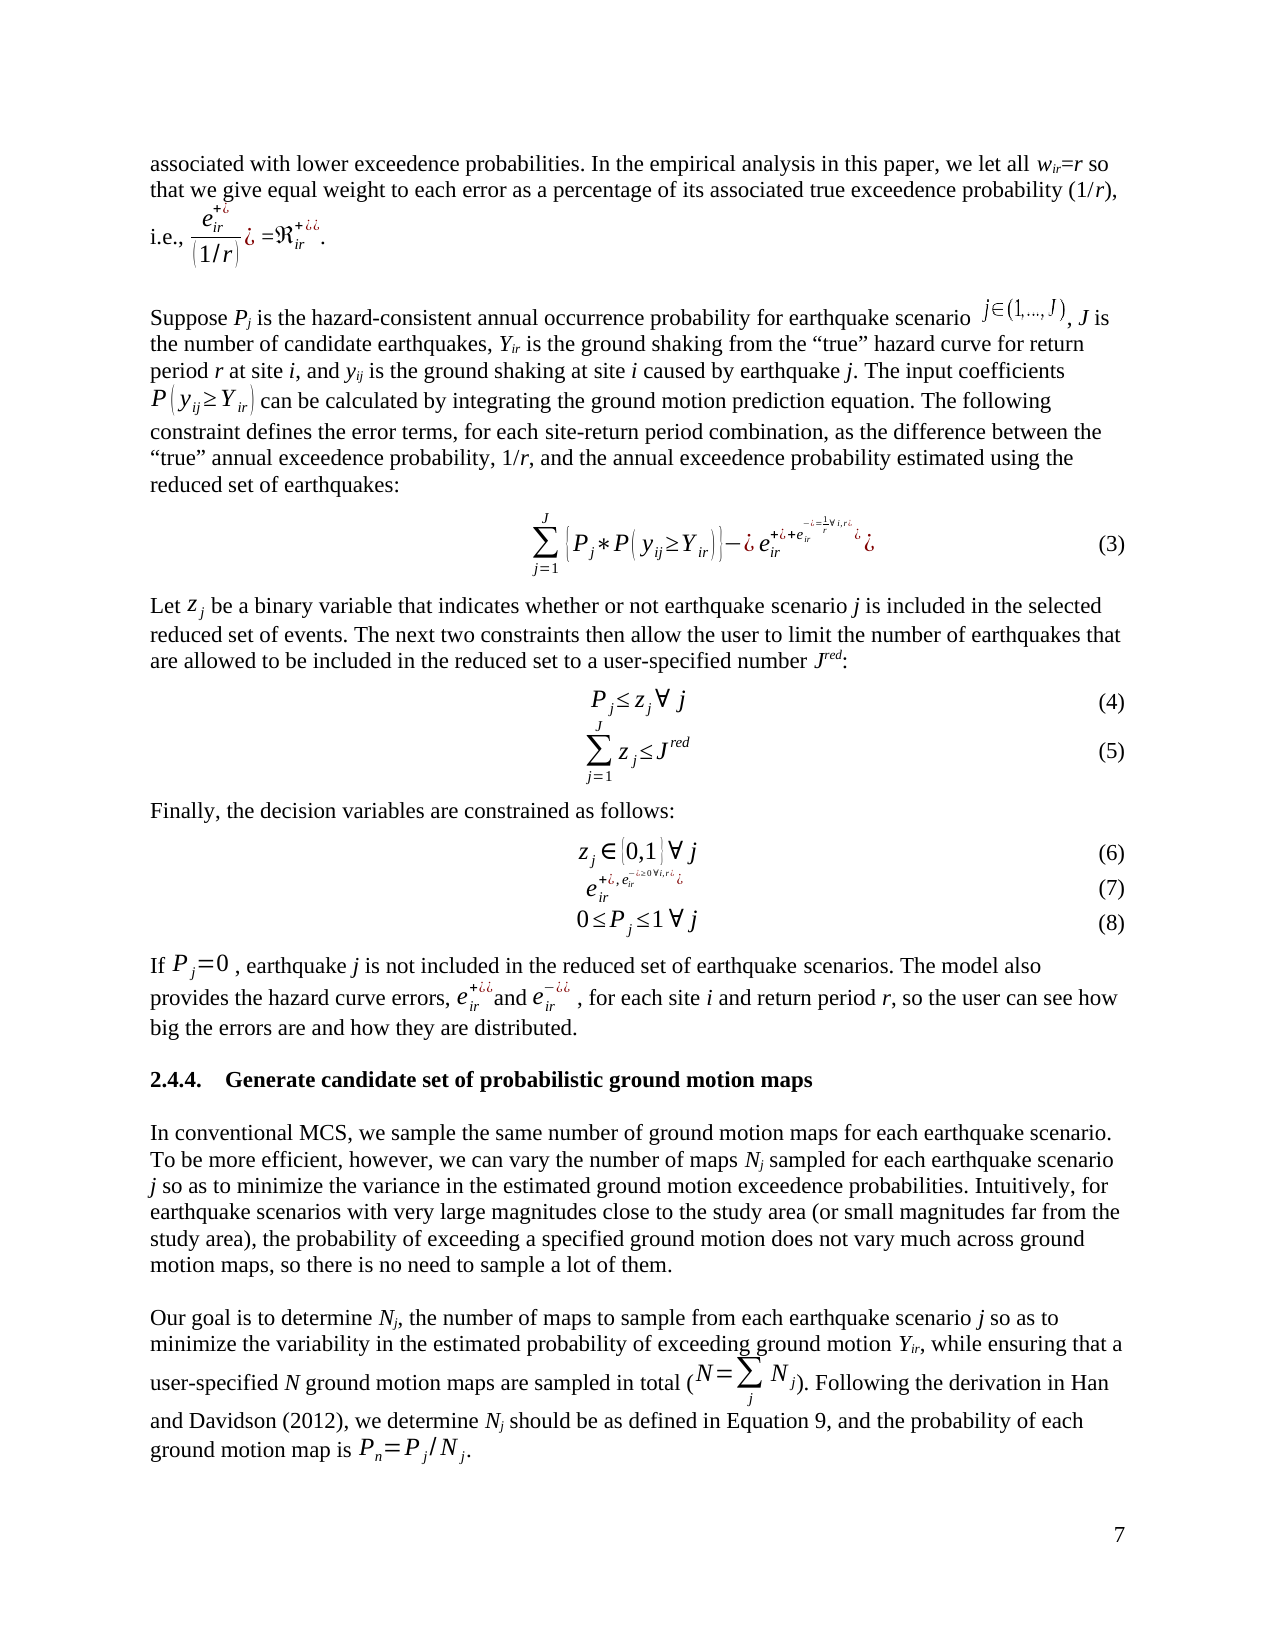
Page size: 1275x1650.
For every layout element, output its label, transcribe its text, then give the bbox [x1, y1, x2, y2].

list In conventional MCS, we sample the same number of ground motion maps for each earthquake scenario. To be more efficient, however, we can vary the number of maps Nj sampled for each earthquake scenario j so as to minimize the variance in the estimated ground motion exceedence probabilities. Intuitively, for earthquake scenarios with very large magnitudes close to the study area (or small magnitudes far from the study area), the probability of exceeding a specified ground motion does not vary much across ground motion maps, so there is no need to sample a lot of them. [150, 1119, 1125, 1277]
text (7) [150, 869, 1125, 906]
list If , earthquake j is not included in the reduced set of earthquake scenarios. The model also provides the hazard curve errors, and , for each site i and return period r, so the user can see how big the errors are and how they are distributed. [150, 950, 1125, 1040]
list Our goal is to determine Nj, the number of maps to sample from each earthquake scenario j so as to minimize the variability in the estimated probability of exceeding ground motion Yir, while ensuring that a user-specified N ground motion maps are sampled in total (). Following the derivation in Han and Davidson (2012), we determine Nj should be as defined in Equation 9, and the probability of each ground motion map is . [150, 1304, 1125, 1465]
list Let be a binary variable that indicates whether or not earthquake scenario j is included in the selected reduced set of events. The next two constraints then allow the user to limit the number of earthquakes that are allowed to be included in the reduced set to a user-specified number Jred: [150, 589, 1125, 673]
list (4) [150, 686, 1125, 717]
text (6) [150, 836, 1125, 869]
text Suppose Pj is the hazard-consistent annual occurrence probability for earthquake scenario , J is the number of candidate earthquakes, Yir is the ground shaking from the “true” hazard curve for return period r at site i, and yij is the ground shaking at site i caused by earthquake j. The input coefficients can be calculated by integrating the ground motion prediction equation. The following constraint defines the error terms, for each site-return period combination, as the difference between the “true” annual exceedence probability, 1/r, and the annual exceedence probability estimated using the reduced set of earthquakes: [150, 296, 1125, 497]
list (5) [150, 717, 1125, 784]
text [150, 150, 1125, 269]
text 2.4.4. Generate candidate set of probabilistic ground motion maps [150, 1067, 1125, 1093]
text (3) [150, 509, 1125, 577]
text Finally, the decision variables are constrained as follows: [150, 797, 1125, 823]
text (8) [150, 906, 1125, 937]
